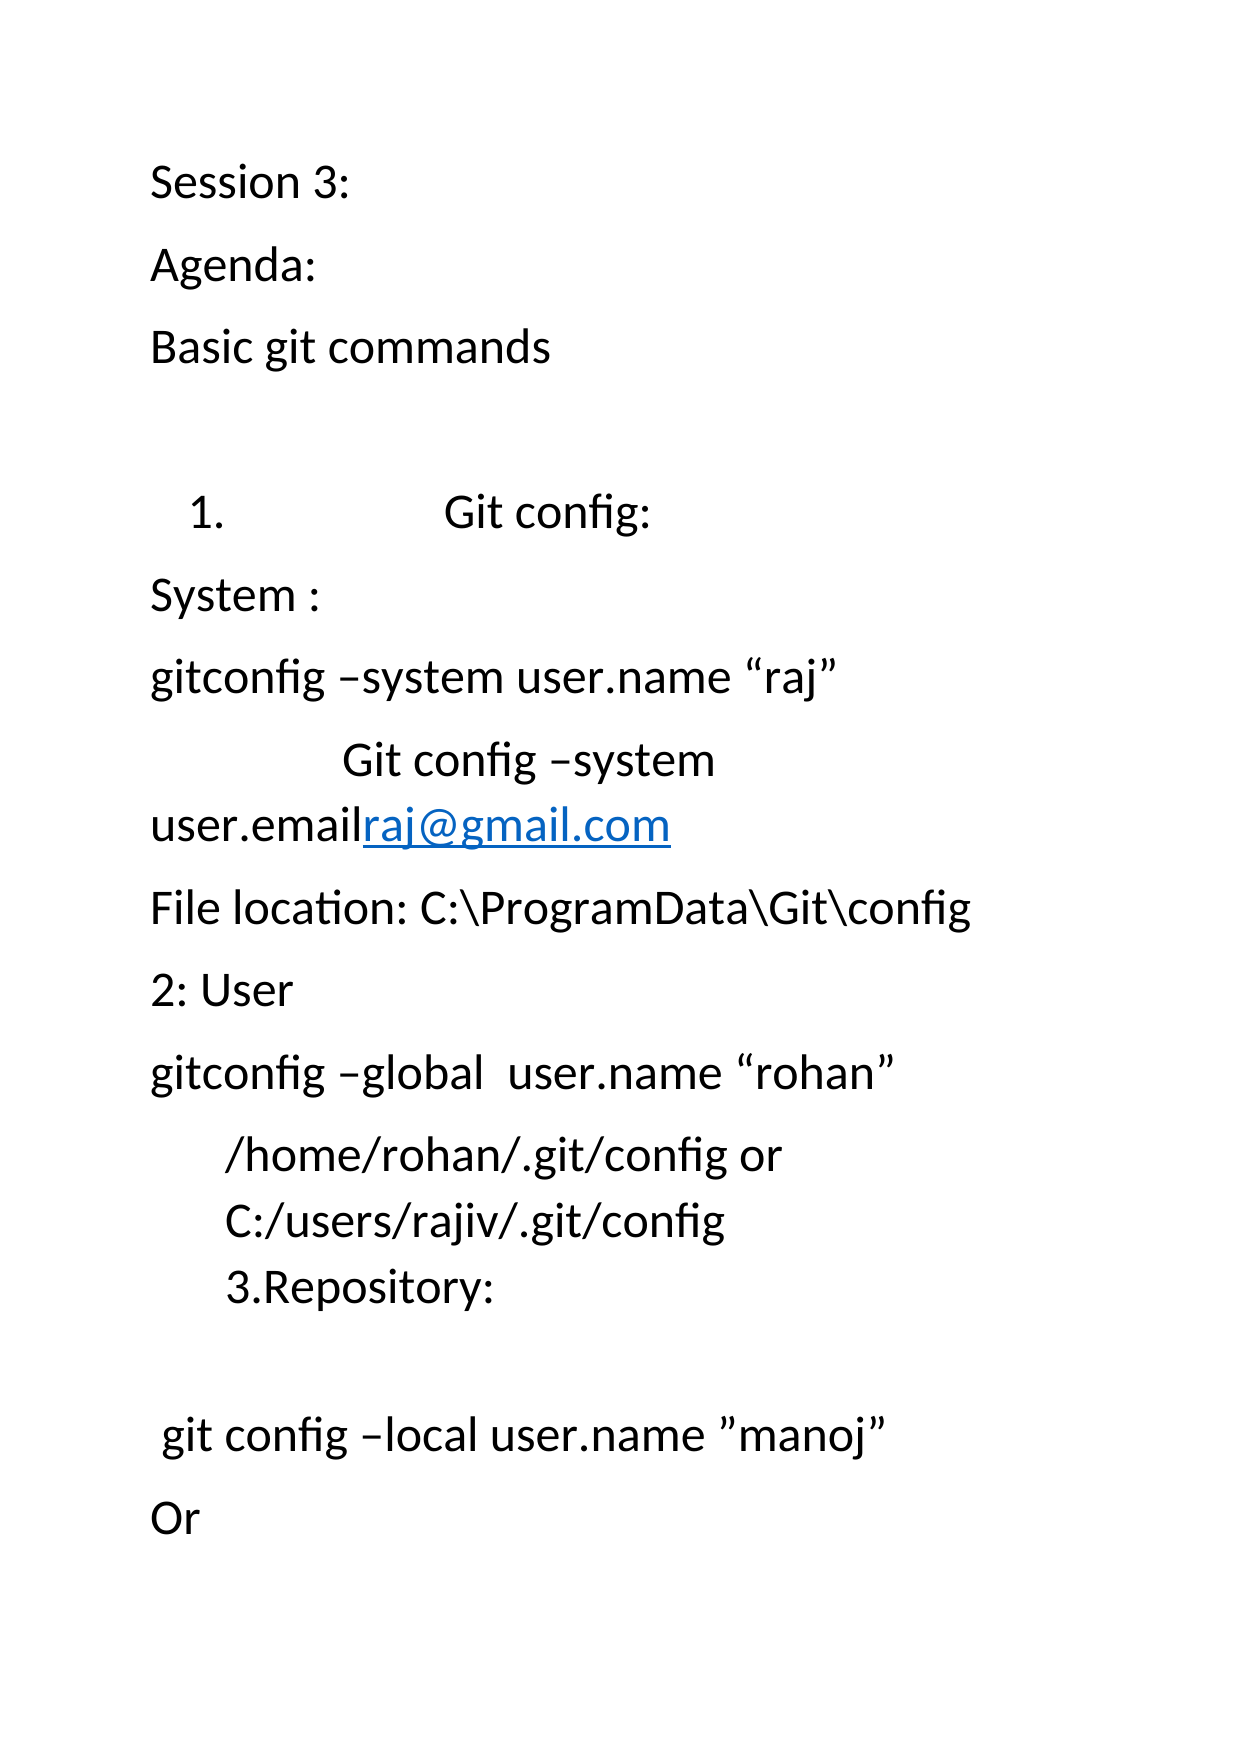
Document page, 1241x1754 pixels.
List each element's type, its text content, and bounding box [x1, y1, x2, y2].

text Basic git commands [150, 315, 1090, 376]
text gitconfig –global user.name “rohan” [150, 1041, 1090, 1102]
list Git config: [187, 480, 1090, 541]
text Agenda: [150, 232, 1090, 293]
list /home/rohan/.git/config or C:/users/rajiv/.git/config [225, 1123, 1090, 1250]
text 2: User [150, 958, 1090, 1019]
text File location: C:\ProgramData\Git\config [150, 876, 1090, 937]
list 3.Repository: [225, 1255, 1090, 1316]
text gitconfig –system user.name “raj” [150, 645, 1090, 706]
text git config –local user.name ”manoj” [150, 1403, 1090, 1464]
text Git config –system user.emailraj@gmail.com [150, 727, 1090, 854]
text Session 3: [150, 150, 1090, 211]
text Or [150, 1486, 1090, 1547]
text System : [150, 562, 1090, 623]
